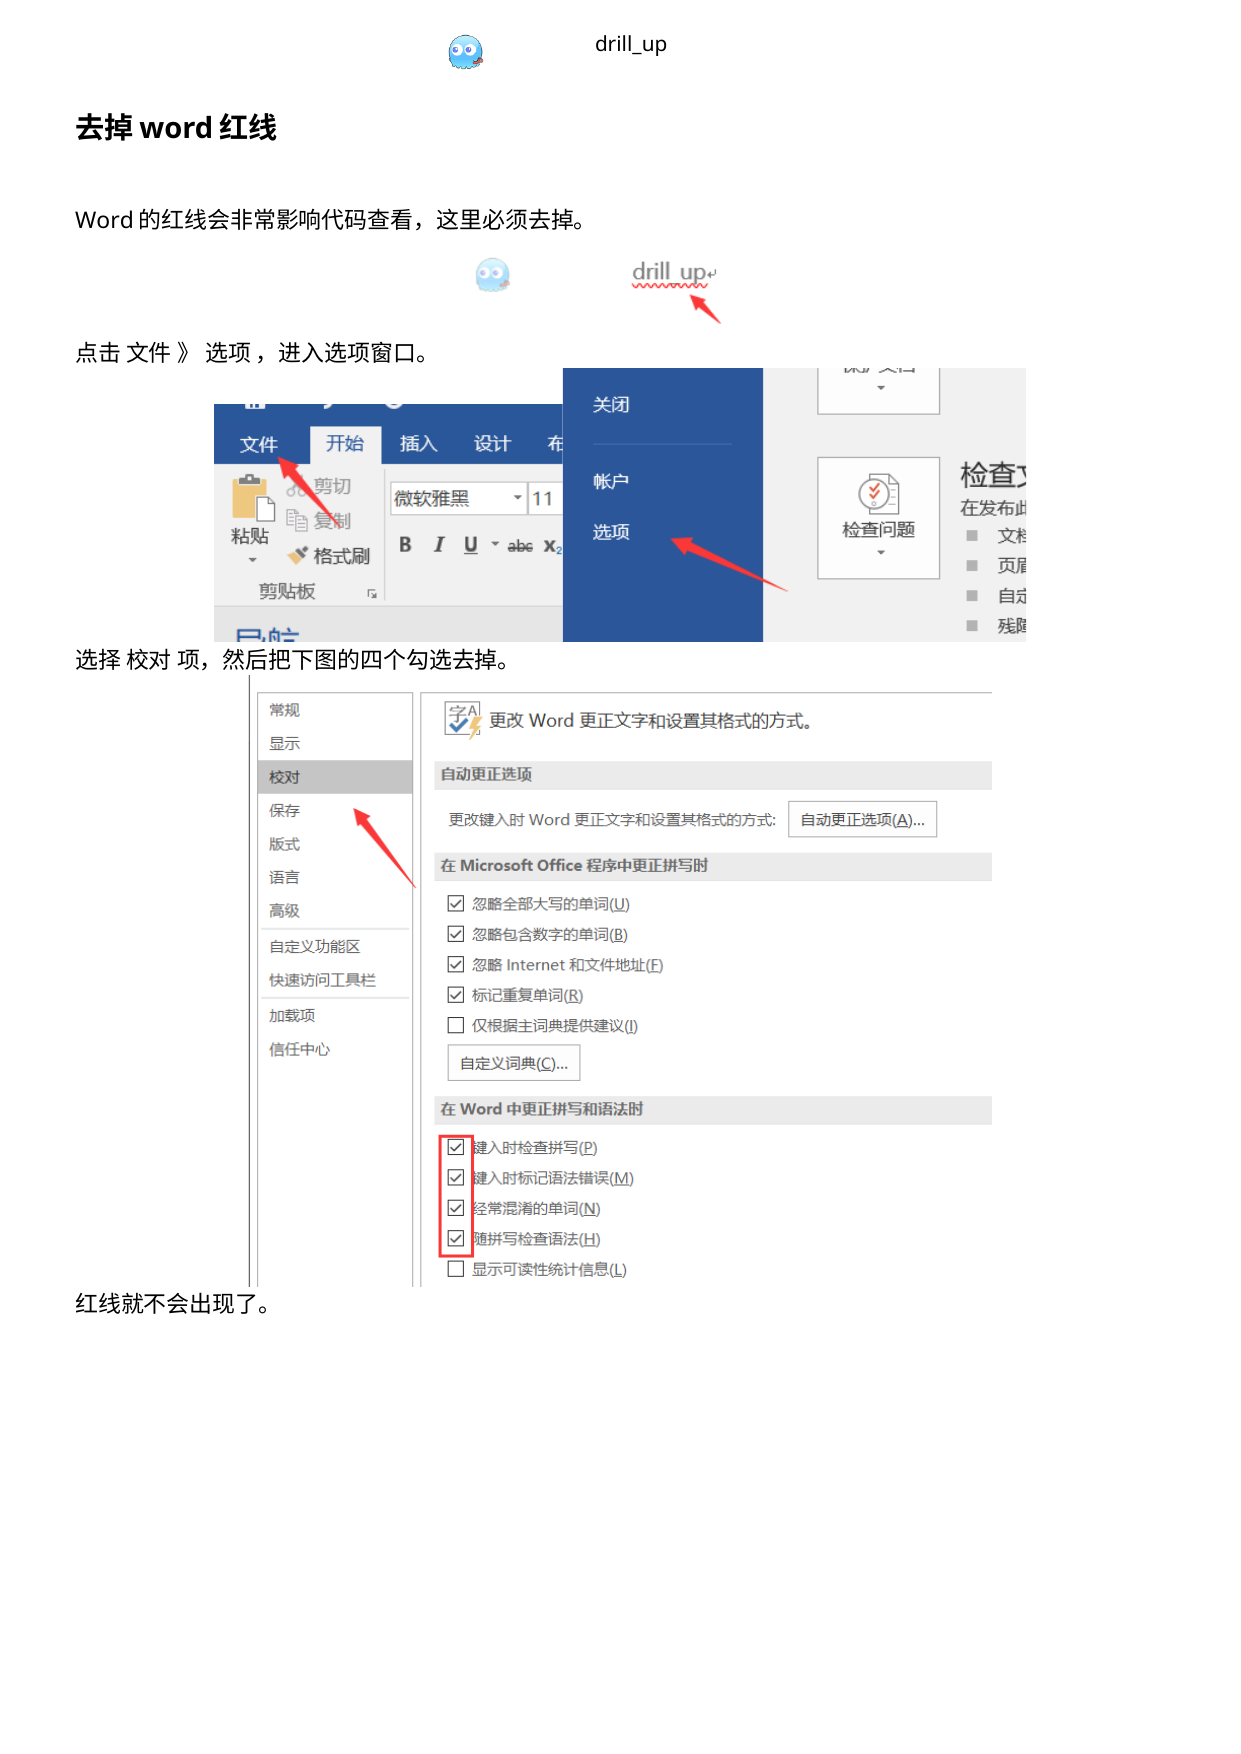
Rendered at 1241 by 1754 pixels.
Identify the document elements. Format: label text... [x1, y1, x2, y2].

text 选择 校对 项，然后把下图的四个勾选去掉。 [75, 642, 1165, 675]
text Word的红线会非常影响代码查看，这里必须去掉。 [75, 202, 1165, 235]
picture [447, 235, 794, 335]
subtitle 去掉word红线 [75, 93, 1165, 158]
picture [443, 29, 485, 71]
text 红线就不会出现了。 [75, 1286, 1165, 1319]
text 点击 文件 》 选项 ，进入选项窗口。 [75, 335, 1165, 368]
picture [248, 675, 992, 1287]
picture [214, 368, 1027, 642]
